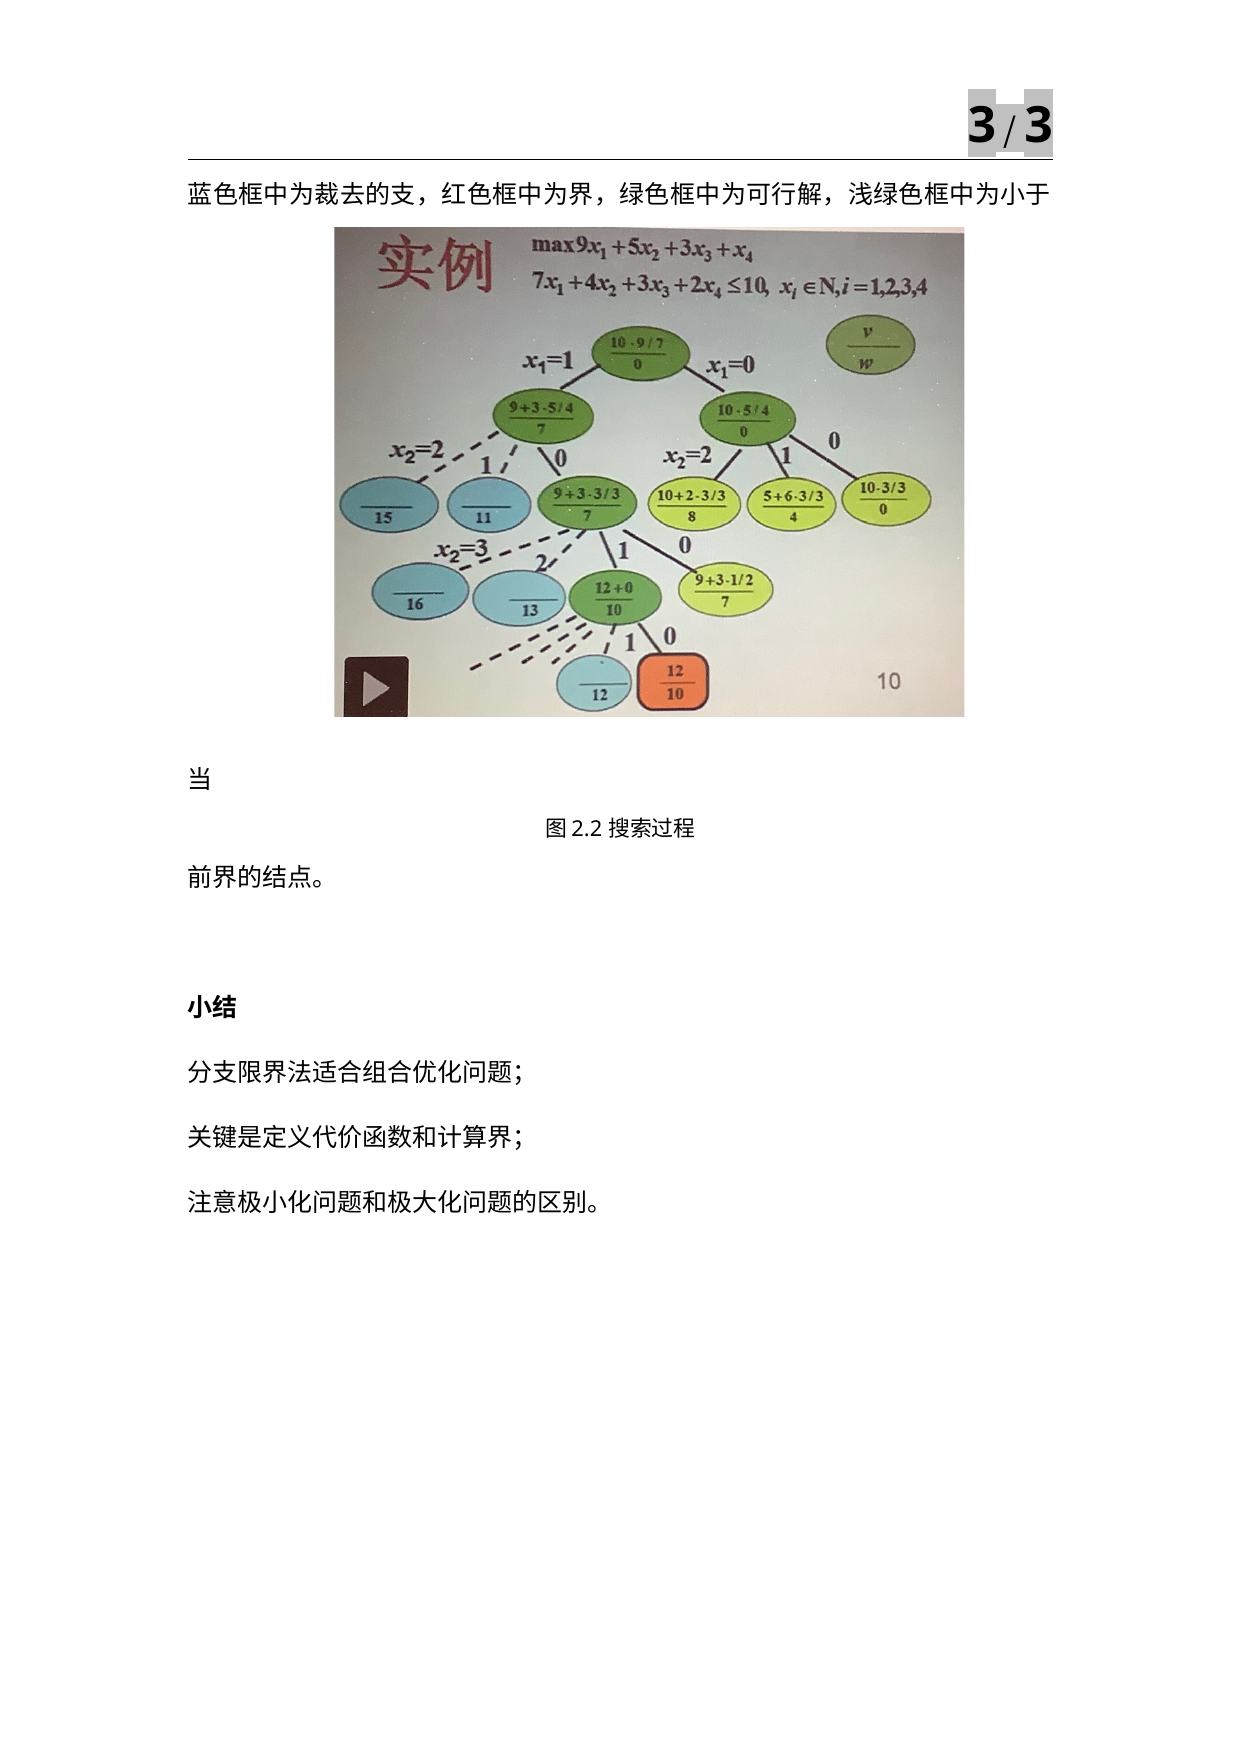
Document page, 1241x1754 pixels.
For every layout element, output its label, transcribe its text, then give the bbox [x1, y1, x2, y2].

text 关键是定义代价函数和计算界； [187, 1103, 1053, 1168]
text 分支限界法适合组合优化问题； [187, 1038, 1053, 1103]
text 前界的结点。 [187, 843, 1053, 908]
text 小结 [187, 973, 1053, 1038]
picture [334, 227, 965, 717]
text 注意极小化问题和极大化问题的区别。 [187, 1168, 1053, 1233]
text 图2.2 搜索过程 [187, 810, 1053, 843]
